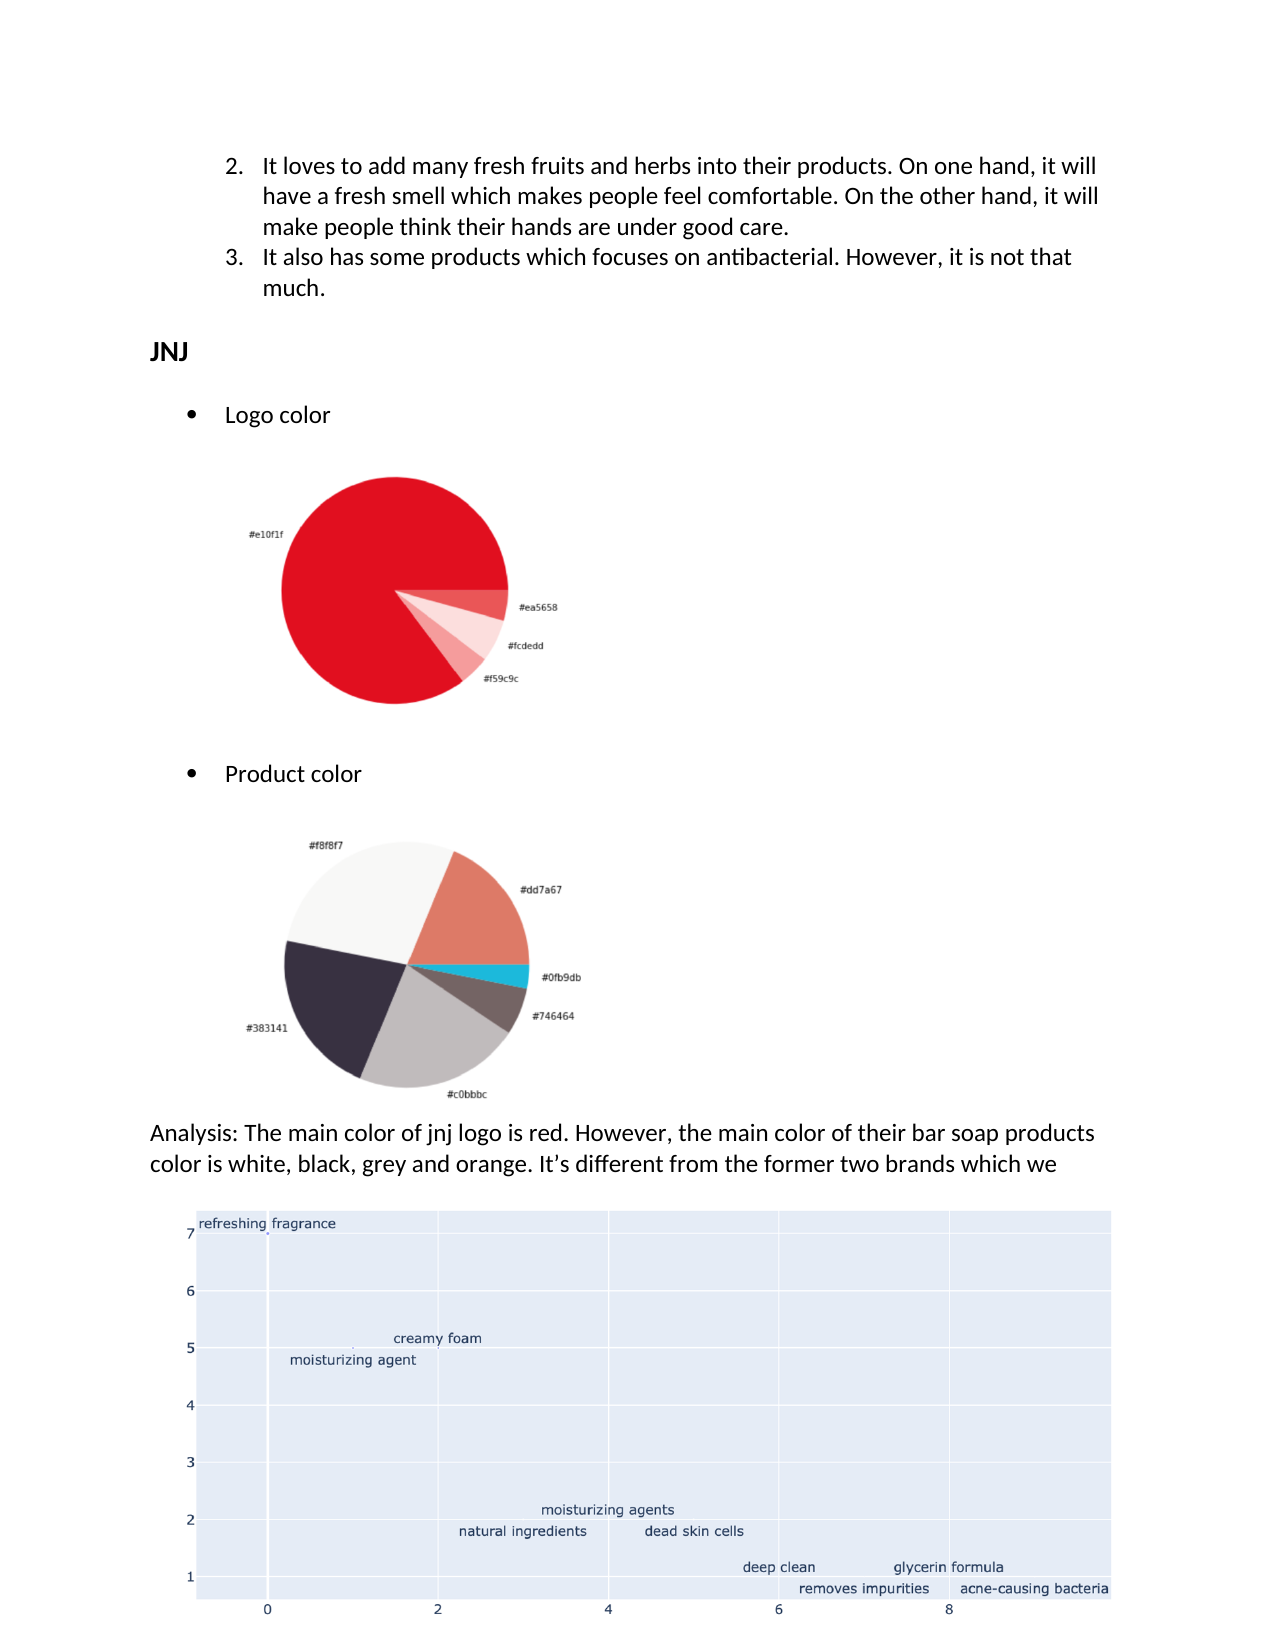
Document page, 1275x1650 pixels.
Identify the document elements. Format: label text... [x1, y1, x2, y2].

text JNJ [150, 333, 1125, 369]
picture [225, 819, 595, 1118]
list It loves to add many fresh fruits and herbs into their products. On one hand, it will have a fresh smell which makes people feel comfortable. On the other hand, it will make people think their hands are under good care. [225, 150, 1125, 242]
picture [225, 460, 583, 728]
picture [162, 1189, 1134, 1648]
list Logo color [187, 399, 1125, 430]
list Product color [187, 758, 1125, 788]
list It also has some products which focuses on antibacterial. However, it is not that much. [225, 242, 1125, 303]
